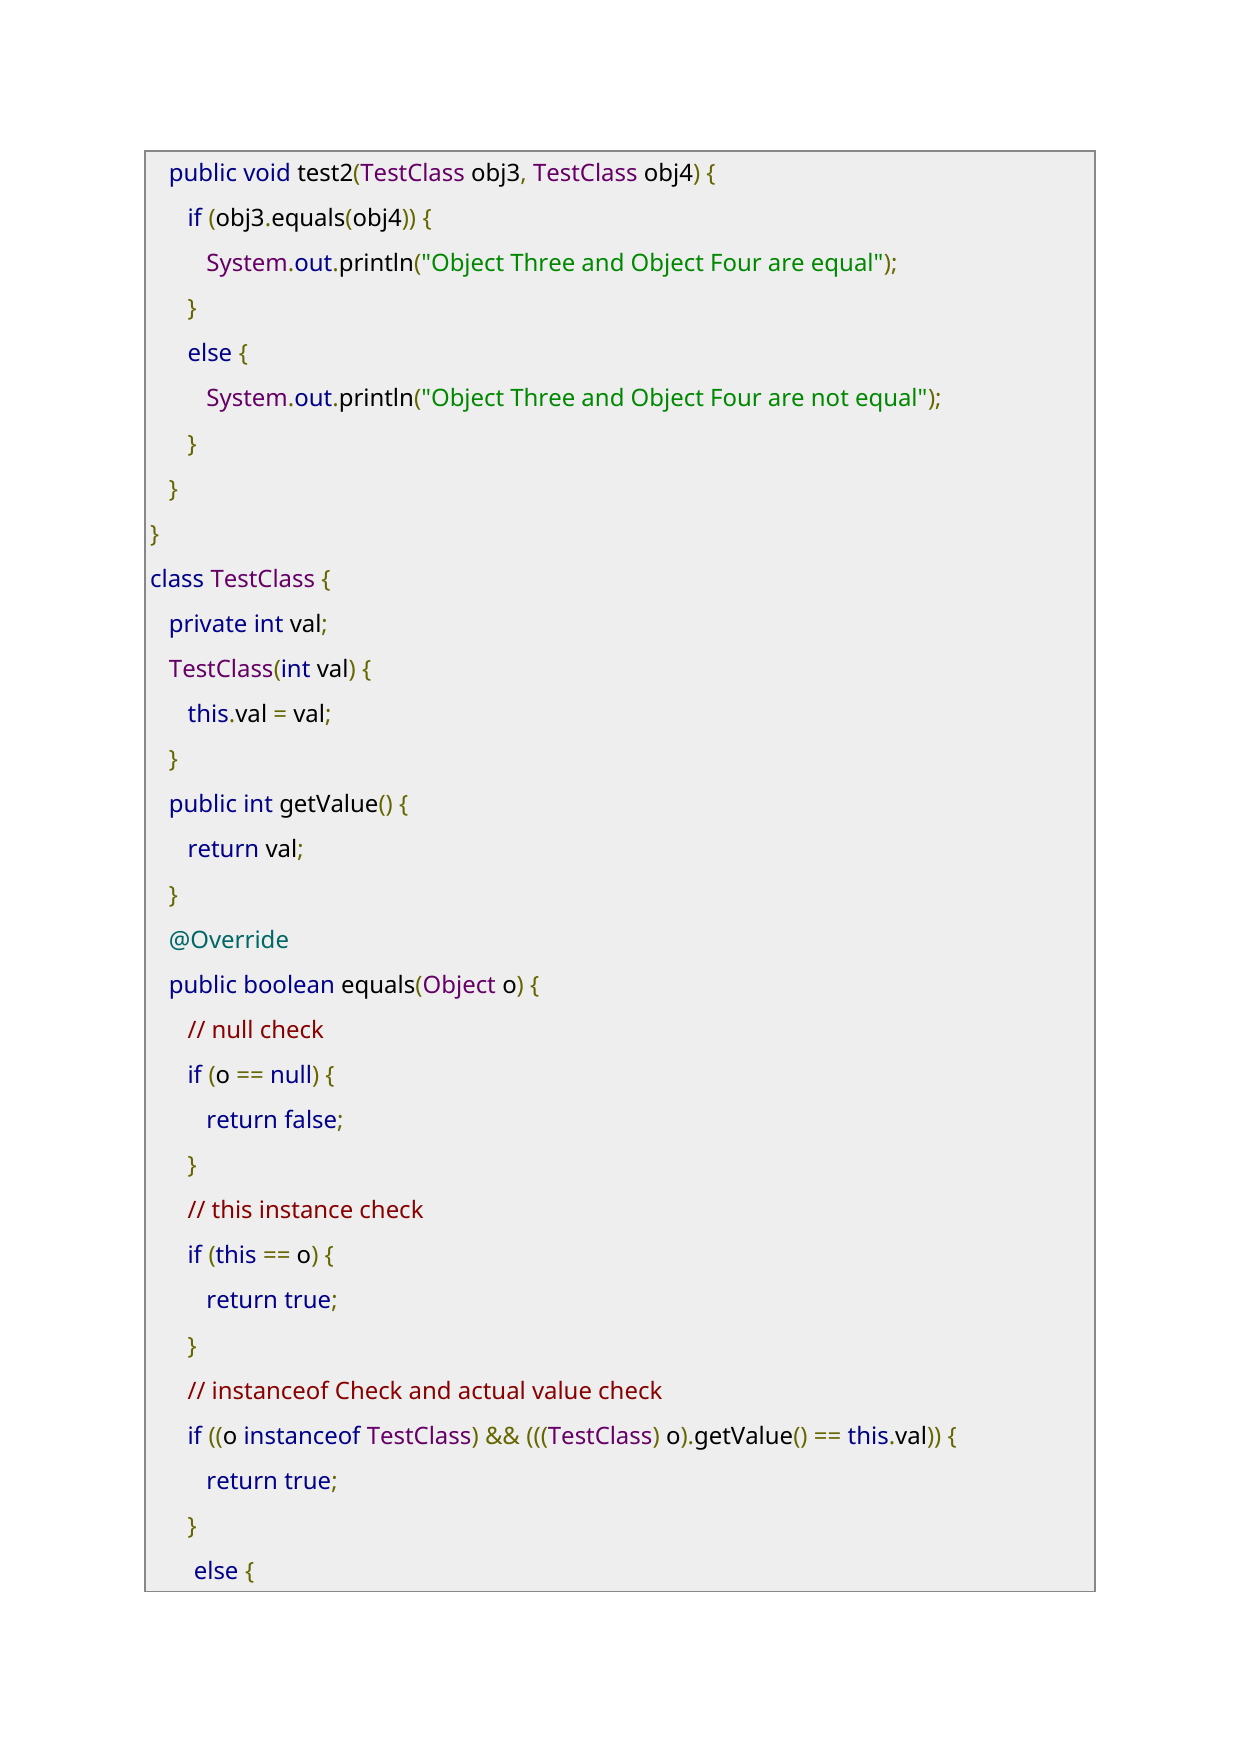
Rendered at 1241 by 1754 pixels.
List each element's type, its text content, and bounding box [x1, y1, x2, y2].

text return val; [146, 827, 1094, 865]
text public void test2(TestClass obj3, TestClass obj4) { [146, 152, 1094, 188]
text } [146, 1503, 1094, 1541]
text this.val = val; [146, 691, 1094, 729]
text } [146, 285, 1094, 324]
text public boolean equals(Object o) { [146, 962, 1094, 1000]
text } [146, 1323, 1094, 1361]
text } [146, 1142, 1094, 1181]
text // null check [146, 1007, 1094, 1045]
text } [146, 511, 1094, 549]
text else { [146, 1548, 1094, 1591]
text } [146, 421, 1094, 459]
text } [146, 736, 1094, 775]
text else { [146, 330, 1094, 369]
text // this instance check [146, 1187, 1094, 1226]
text return true; [146, 1458, 1094, 1496]
text } [146, 466, 1094, 504]
text TestClass(int val) { [146, 646, 1094, 684]
text // instanceof Check and actual value check [146, 1368, 1094, 1406]
text return true; [146, 1278, 1094, 1316]
text class TestClass { [146, 556, 1094, 594]
text @Override [146, 917, 1094, 955]
text if (o == null) { [146, 1052, 1094, 1090]
text System.out.println("Object Three and Object Four are equal"); [146, 240, 1094, 278]
text if (this == o) { [146, 1232, 1094, 1271]
text return false; [146, 1097, 1094, 1136]
text } [146, 872, 1094, 910]
text private int val; [146, 601, 1094, 639]
text if (obj3.equals(obj4)) { [146, 195, 1094, 233]
text if ((o instanceof TestClass) && (((TestClass) o).getValue() == this.val)) { [146, 1413, 1094, 1451]
text System.out.println("Object Three and Object Four are not equal"); [146, 376, 1094, 414]
text public int getValue() { [146, 781, 1094, 820]
